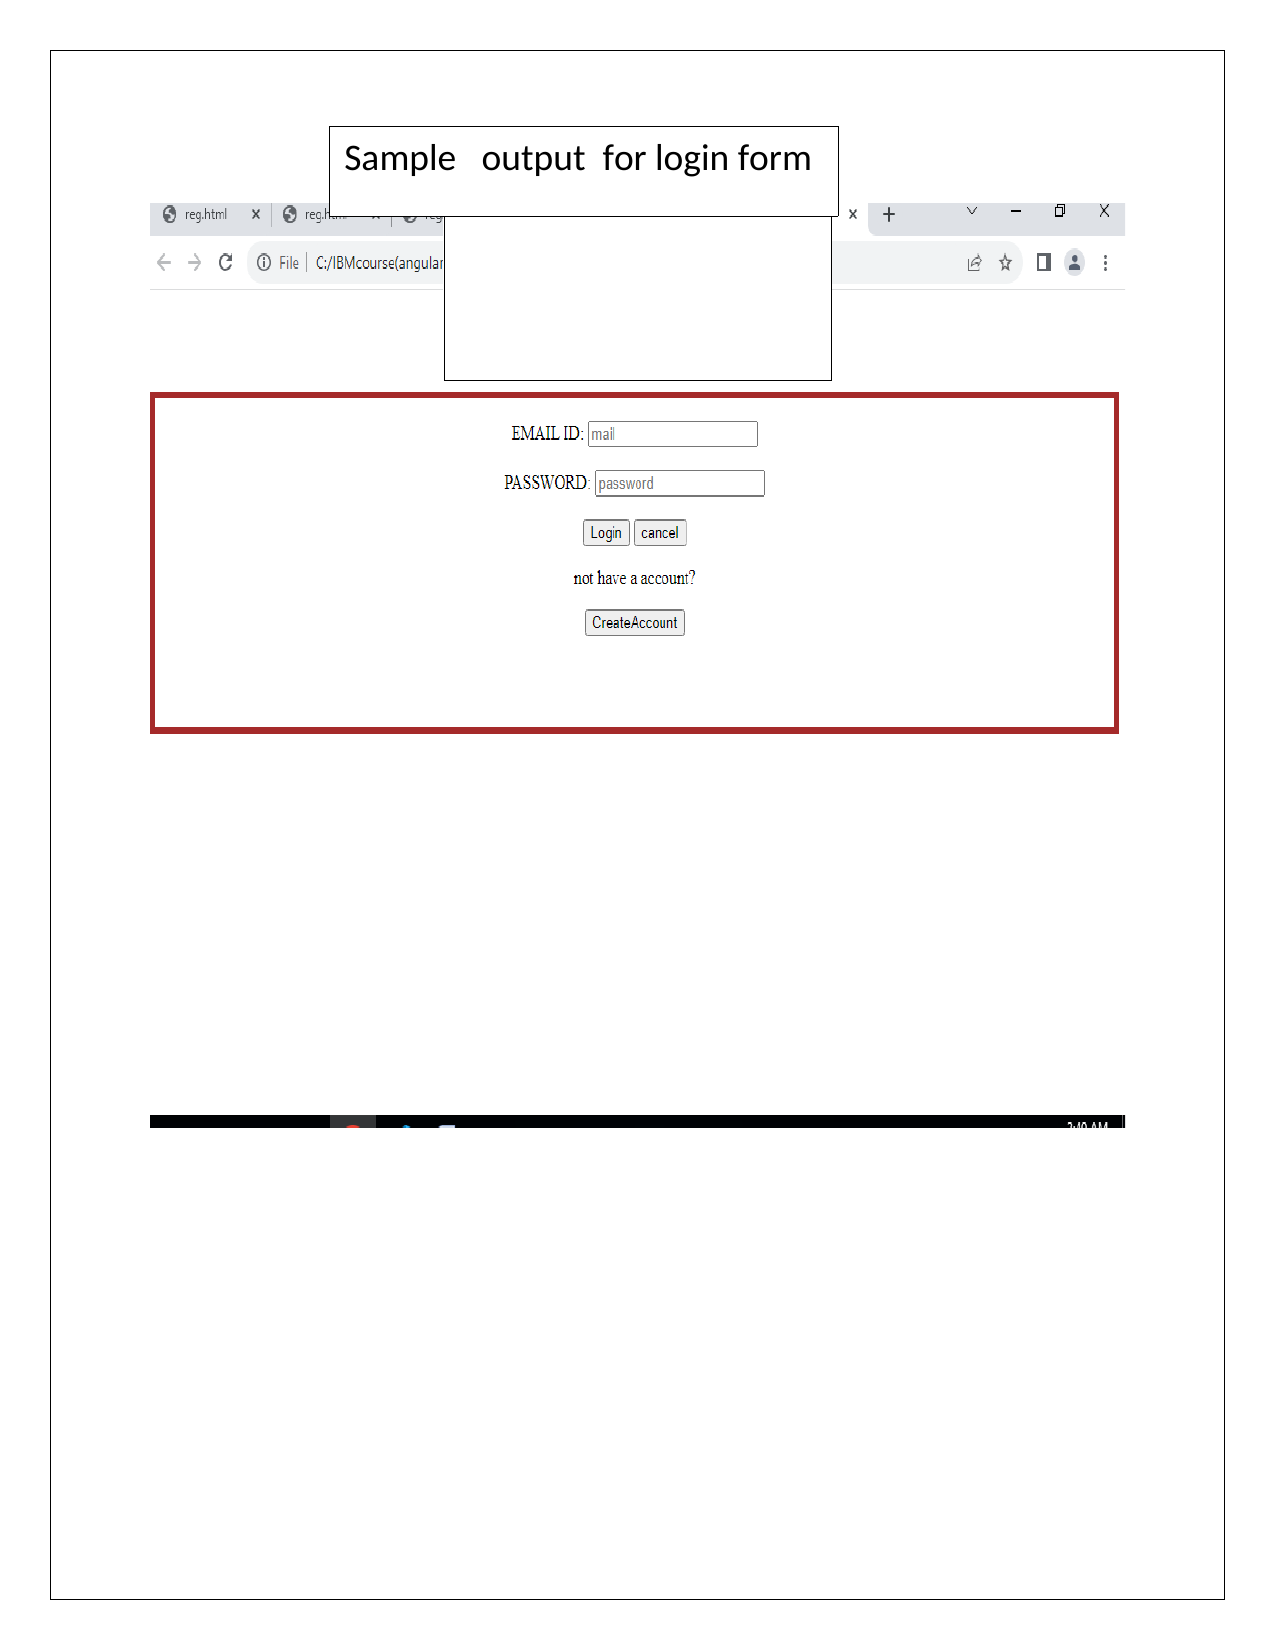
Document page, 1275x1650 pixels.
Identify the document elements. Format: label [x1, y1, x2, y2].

picture [150, 203, 1125, 1128]
